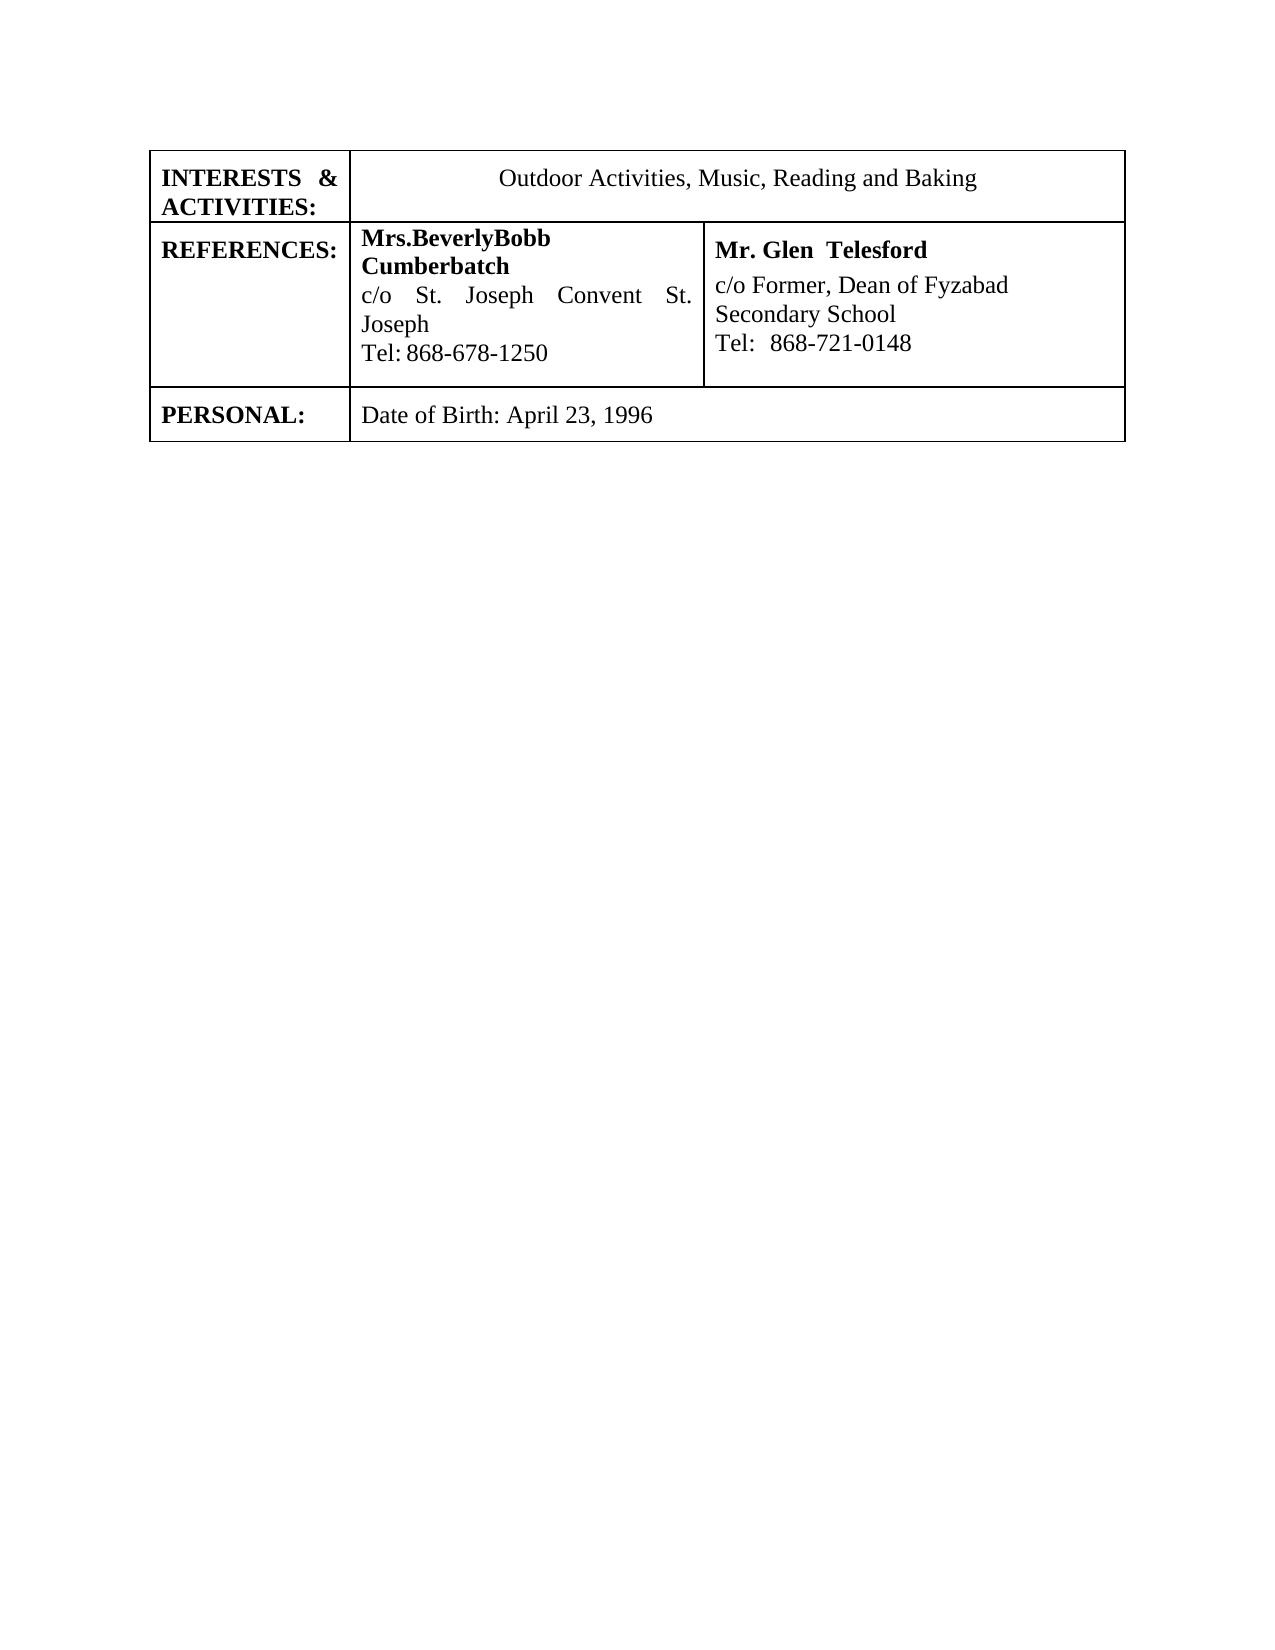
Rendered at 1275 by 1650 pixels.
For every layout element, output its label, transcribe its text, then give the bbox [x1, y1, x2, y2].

table_cell INTERESTS & ACTIVITIES: [151, 151, 349, 221]
table_cell Date of Birth: April 23, 1996 [351, 388, 1124, 441]
table_cell Mr. Glen Telesford c/o Former, Dean of Fyzabad Secondary School Tel: 868-721-0148 [705, 223, 1124, 386]
table_cell PERSONAL: [151, 388, 349, 441]
table_cell REFERENCES: [151, 223, 349, 386]
table_cell Mrs.BeverlyBobb Cumberbatch c/o St. Joseph Convent St. Joseph Tel: 868-678-1250 [351, 223, 703, 386]
table_cell Outdoor Activities, Music, Reading and Baking [351, 151, 1124, 221]
